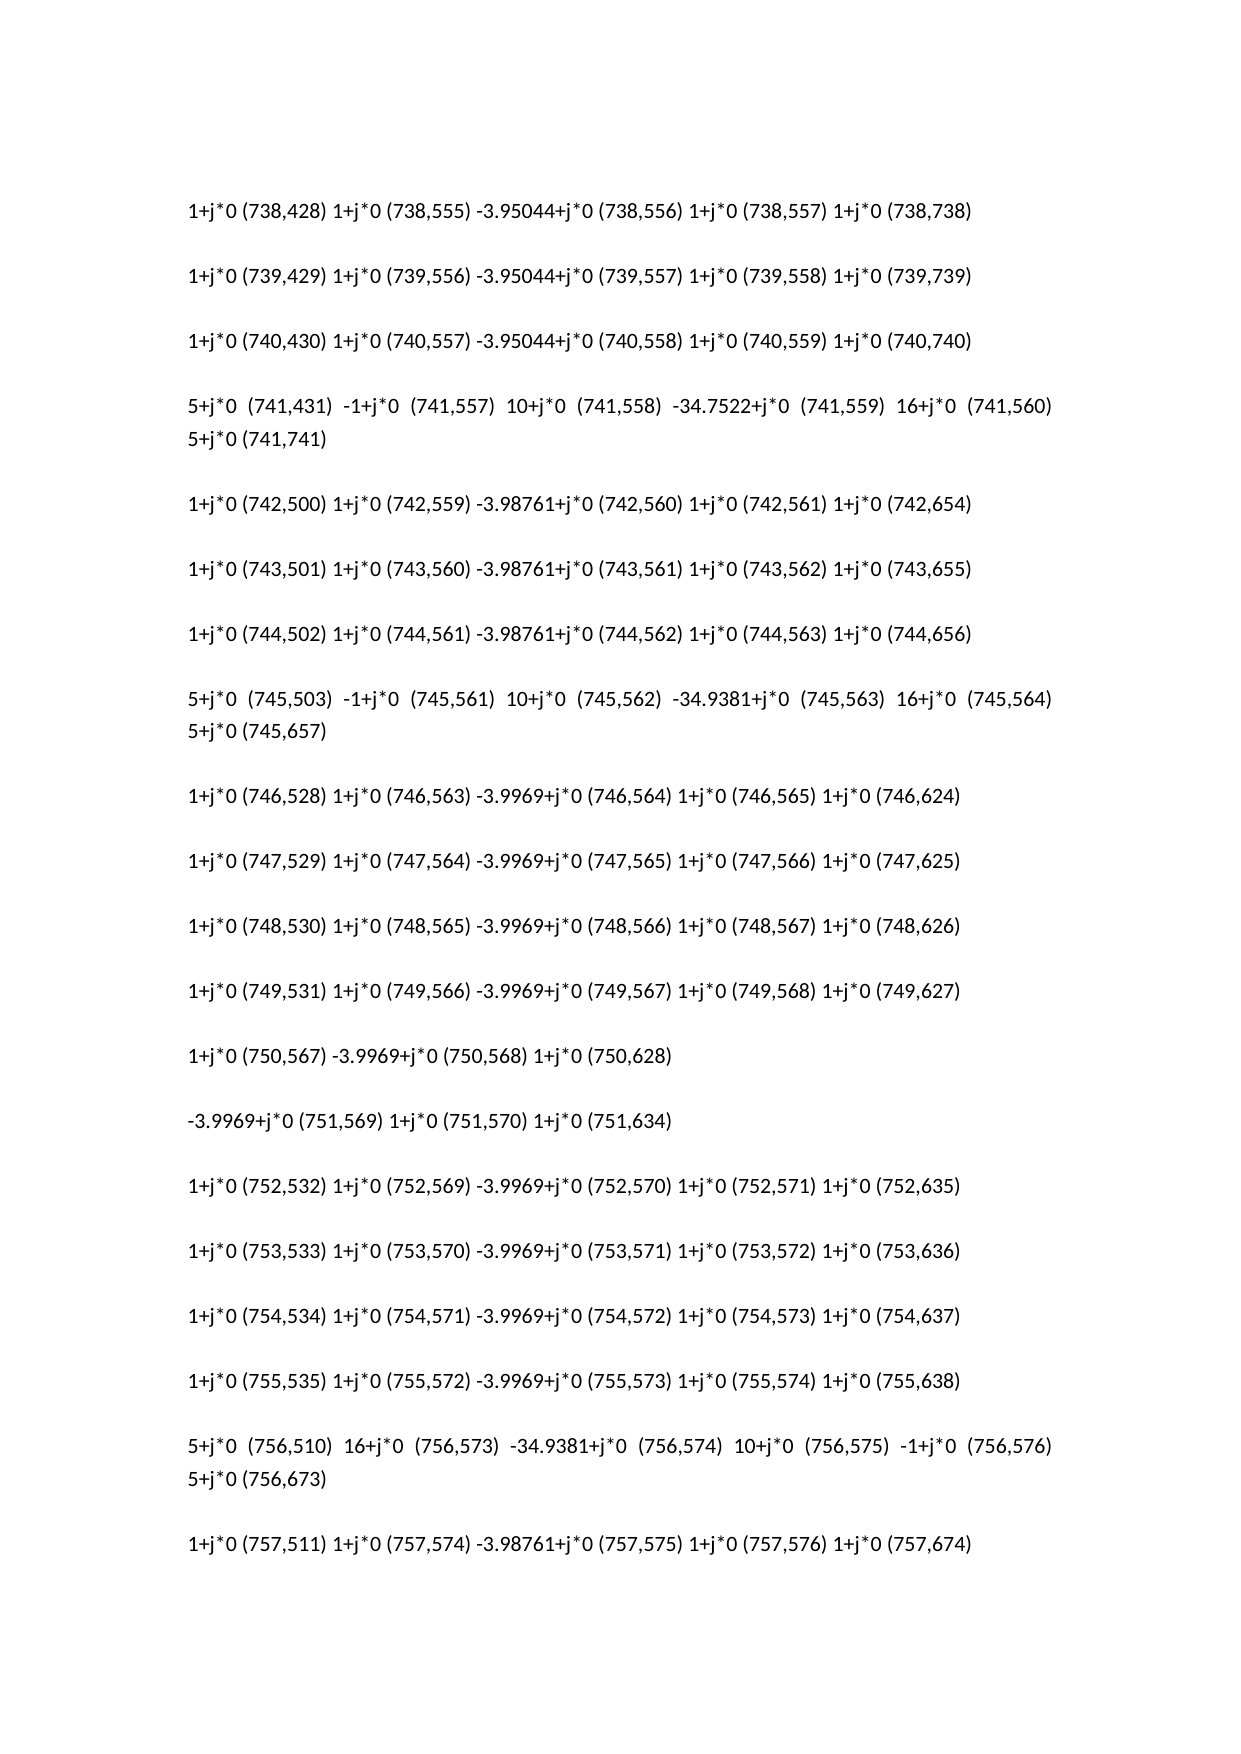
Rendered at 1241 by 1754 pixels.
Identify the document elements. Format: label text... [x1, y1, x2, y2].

text 1+j*0 (757,511) 1+j*0 (757,574) -3.98761+j*0 (757,575) 1+j*0 (757,576) 1+j*0 (757,674) [187, 1527, 1053, 1559]
text 1+j*0 (740,430) 1+j*0 (740,557) -3.95044+j*0 (740,558) 1+j*0 (740,559) 1+j*0 (740,740) [187, 324, 1053, 357]
text 1+j*0 (743,501) 1+j*0 (743,560) -3.98761+j*0 (743,561) 1+j*0 (743,562) 1+j*0 (743,655) [187, 552, 1053, 584]
text 1+j*0 (752,532) 1+j*0 (752,569) -3.9969+j*0 (752,570) 1+j*0 (752,571) 1+j*0 (752,635) [187, 1169, 1053, 1202]
text 5+j*0 (756,510) 16+j*0 (756,573) -34.9381+j*0 (756,574) 10+j*0 (756,575) -1+j*0 (756,576) 5+j*0 (756,673) [187, 1429, 1053, 1494]
text 1+j*0 (738,428) 1+j*0 (738,555) -3.95044+j*0 (738,556) 1+j*0 (738,557) 1+j*0 (738,738) [187, 194, 1053, 227]
text 1+j*0 (755,535) 1+j*0 (755,572) -3.9969+j*0 (755,573) 1+j*0 (755,574) 1+j*0 (755,638) [187, 1364, 1053, 1397]
text -3.9969+j*0 (751,569) 1+j*0 (751,570) 1+j*0 (751,634) [187, 1104, 1053, 1137]
text 1+j*0 (749,531) 1+j*0 (749,566) -3.9969+j*0 (749,567) 1+j*0 (749,568) 1+j*0 (749,627) [187, 974, 1053, 1007]
text 5+j*0 (741,431) -1+j*0 (741,557) 10+j*0 (741,558) -34.7522+j*0 (741,559) 16+j*0 (741,560) 5+j*0 (741,741) [187, 389, 1053, 454]
text 1+j*0 (742,500) 1+j*0 (742,559) -3.98761+j*0 (742,560) 1+j*0 (742,561) 1+j*0 (742,654) [187, 487, 1053, 519]
text 1+j*0 (744,502) 1+j*0 (744,561) -3.98761+j*0 (744,562) 1+j*0 (744,563) 1+j*0 (744,656) [187, 617, 1053, 649]
text 1+j*0 (748,530) 1+j*0 (748,565) -3.9969+j*0 (748,566) 1+j*0 (748,567) 1+j*0 (748,626) [187, 909, 1053, 942]
text 1+j*0 (746,528) 1+j*0 (746,563) -3.9969+j*0 (746,564) 1+j*0 (746,565) 1+j*0 (746,624) [187, 779, 1053, 812]
text 1+j*0 (747,529) 1+j*0 (747,564) -3.9969+j*0 (747,565) 1+j*0 (747,566) 1+j*0 (747,625) [187, 844, 1053, 877]
text 1+j*0 (739,429) 1+j*0 (739,556) -3.95044+j*0 (739,557) 1+j*0 (739,558) 1+j*0 (739,739) [187, 259, 1053, 292]
text 1+j*0 (754,534) 1+j*0 (754,571) -3.9969+j*0 (754,572) 1+j*0 (754,573) 1+j*0 (754,637) [187, 1299, 1053, 1332]
text 5+j*0 (745,503) -1+j*0 (745,561) 10+j*0 (745,562) -34.9381+j*0 (745,563) 16+j*0 (745,564) 5+j*0 (745,657) [187, 682, 1053, 747]
text 1+j*0 (753,533) 1+j*0 (753,570) -3.9969+j*0 (753,571) 1+j*0 (753,572) 1+j*0 (753,636) [187, 1234, 1053, 1267]
text 1+j*0 (750,567) -3.9969+j*0 (750,568) 1+j*0 (750,628) [187, 1039, 1053, 1072]
